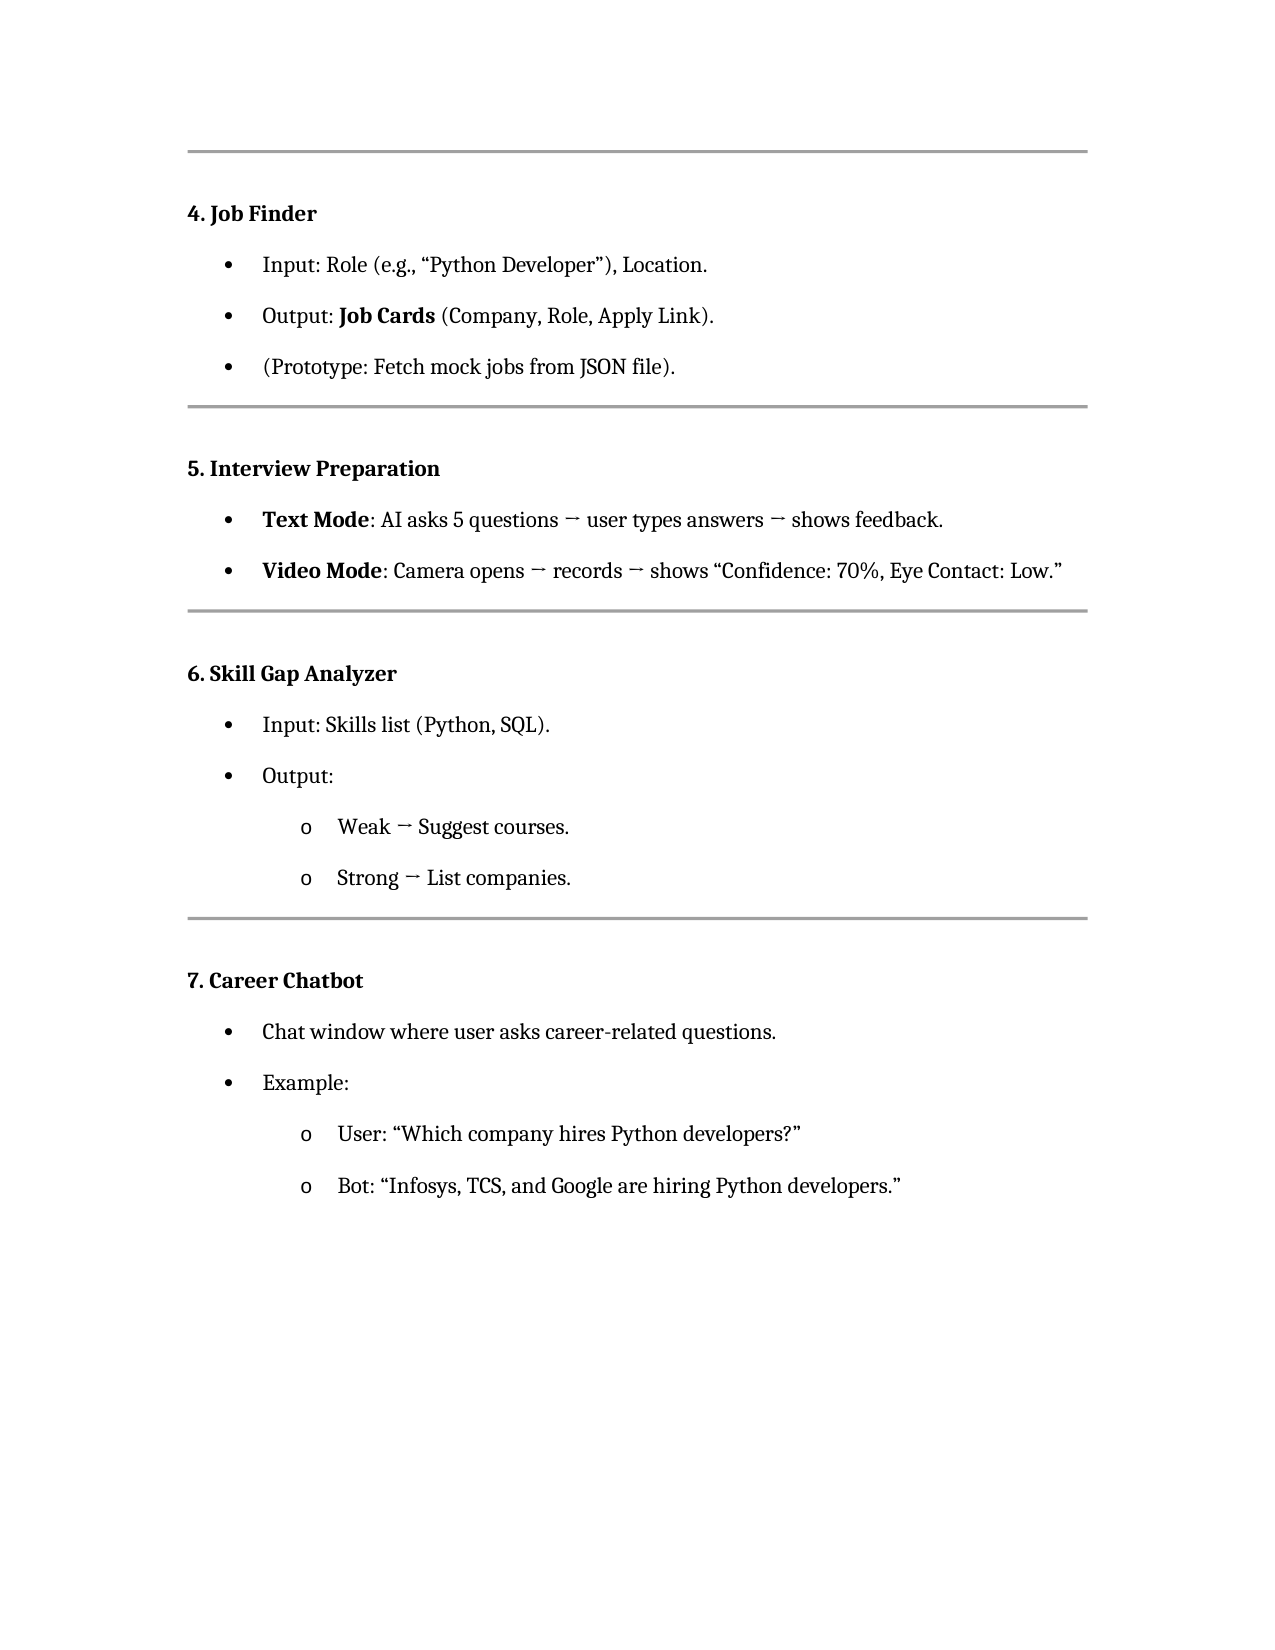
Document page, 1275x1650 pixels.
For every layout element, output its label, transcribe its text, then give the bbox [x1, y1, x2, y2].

list (Prototype: Fetch mock jobs from JSON file). [225, 354, 1087, 381]
list Input: Skills list (Python, SQL). [225, 711, 1087, 738]
list Video Mode: Camera opens → records → shows “Confidence: 70%, Eye Contact: Low.” [225, 558, 1087, 585]
list Strong → List companies. [300, 865, 1087, 892]
list Input: Role (e.g., “Python Developer”), Location. [225, 252, 1087, 278]
text 6. Skill Gap Analyzer [187, 660, 1087, 687]
list Text Mode: AI asks 5 questions → user types answers → shows feedback. [225, 507, 1087, 534]
text 4. Job Finder [187, 201, 1087, 227]
list Output: Job Cards (Company, Role, Apply Link). [225, 303, 1087, 329]
text 7. Career Chatbot [187, 968, 1087, 994]
list Bot: “Infosys, TCS, and Google are hiring Python developers.” [300, 1173, 1087, 1199]
list Example: [225, 1070, 1087, 1096]
text 5. Interview Preparation [187, 456, 1087, 483]
list Chat window where user asks career-related questions. [225, 1019, 1087, 1045]
list Output: [225, 762, 1087, 789]
list User: “Which company hires Python developers?” [300, 1121, 1087, 1148]
list Weak → Suggest courses. [300, 813, 1087, 840]
